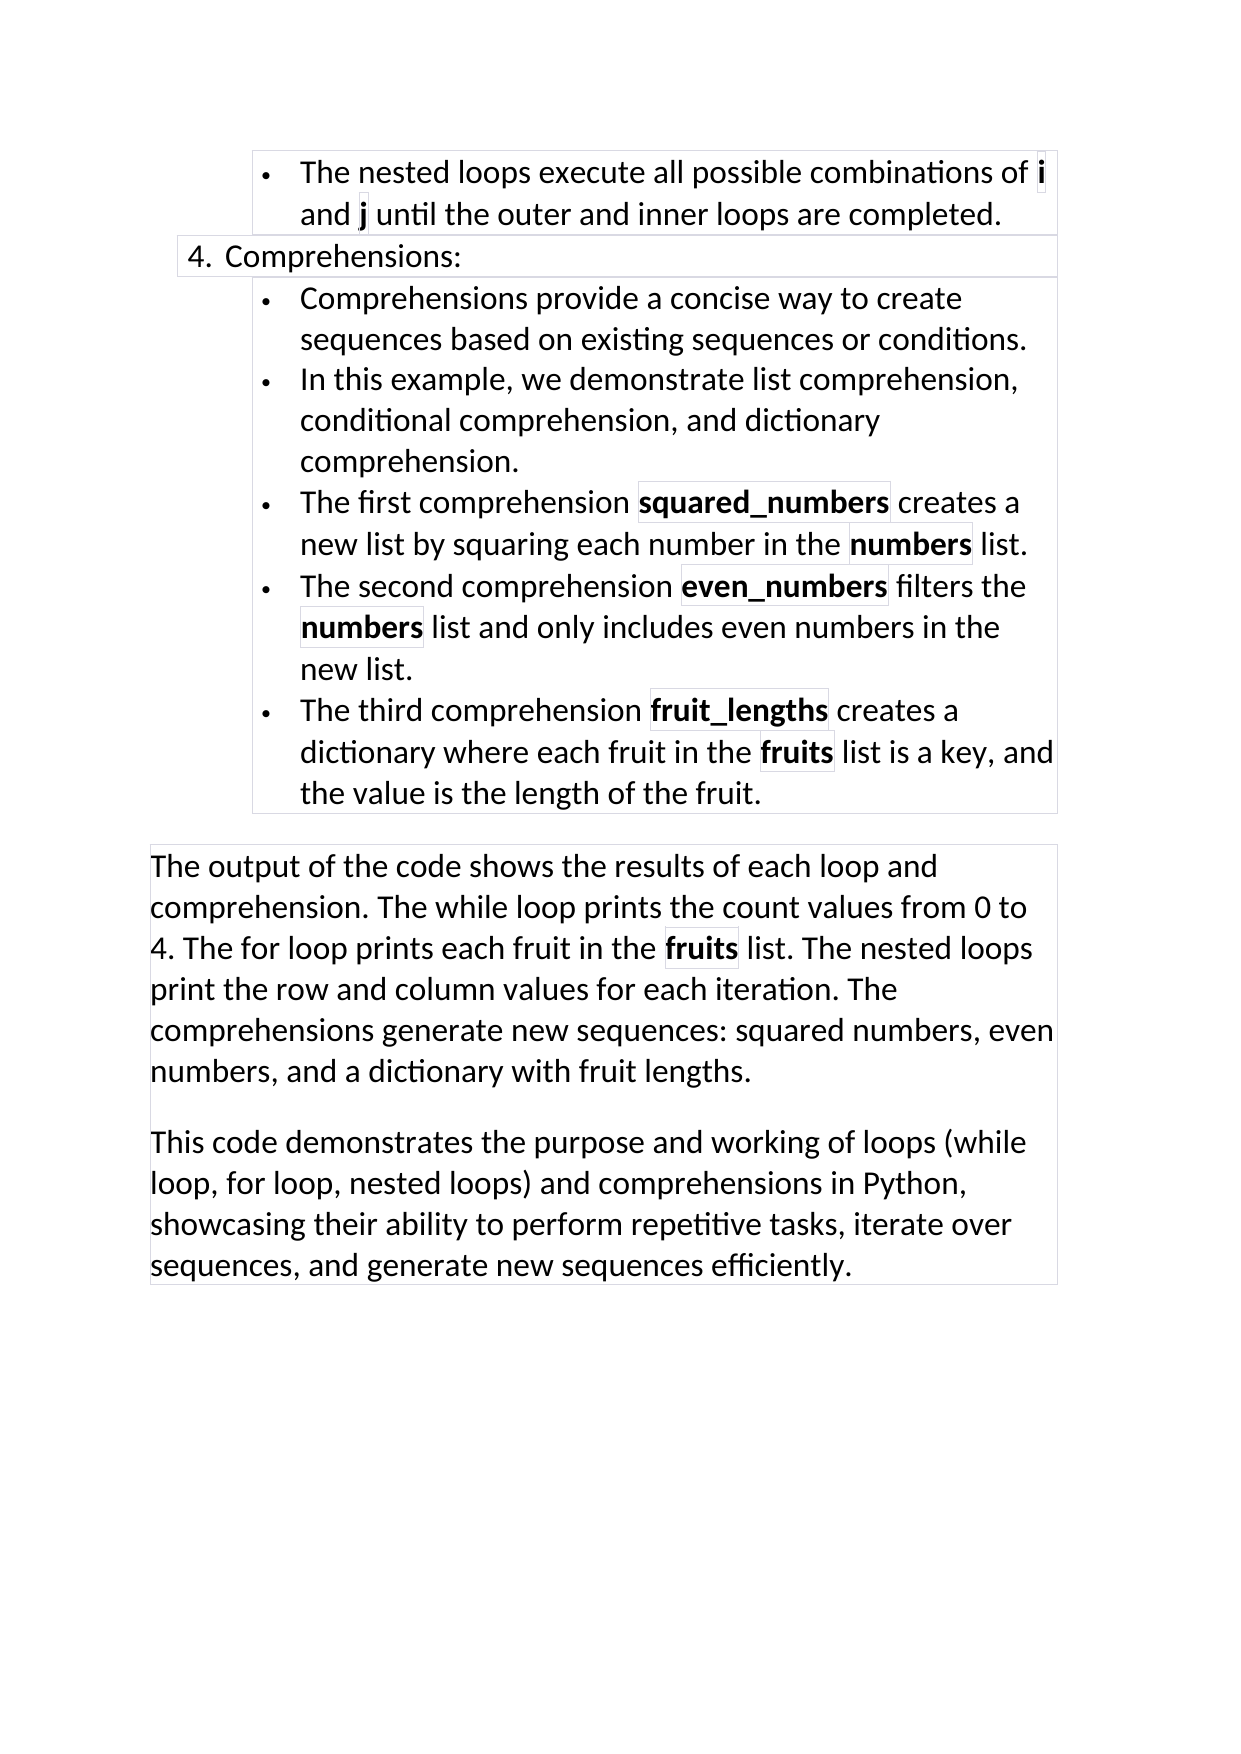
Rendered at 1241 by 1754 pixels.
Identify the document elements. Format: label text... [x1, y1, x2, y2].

list Comprehensions: [178, 236, 1057, 276]
list Comprehensions provide a concise way to create sequences based on existing sequences or conditions. [253, 278, 1057, 358]
list The second comprehension even_numbers filters the numbers list and only includes even numbers in the new list. [253, 563, 1057, 688]
text The output of the code shows the results of each loop and comprehension. The while loop prints the count values from 0 to 4. The for loop prints each fruit in the fruits list. The nested loops print the row and column values for each iteration. The comprehensions generate new sequences: squared numbers, even numbers, and a dictionary with fruit lengths. [151, 845, 1057, 1090]
list The nested loops execute all possible combinations of i and j until the outer and inner loops are completed. [253, 151, 1057, 234]
list The first comprehension squared_numbers creates a new list by squaring each number in the numbers list. [891, 480, 1057, 563]
text This code demonstrates the purpose and working of loops (while loop, for loop, nested loops) and comprehensions in Python, showcasing their ability to perform repetitive tasks, iterate over sequences, and generate new sequences efficiently. [151, 1121, 1057, 1284]
list In this example, we demonstrate list comprehension, conditional comprehension, and dictionary comprehension. [253, 358, 1057, 480]
list The third comprehension fruit_lengths creates a dictionary where each fruit in the fruits list is a key, and the value is the length of the fruit. [253, 688, 1057, 813]
list The first comprehension squared_numbers creates a new list by squaring each number in the numbers list. [253, 480, 890, 563]
